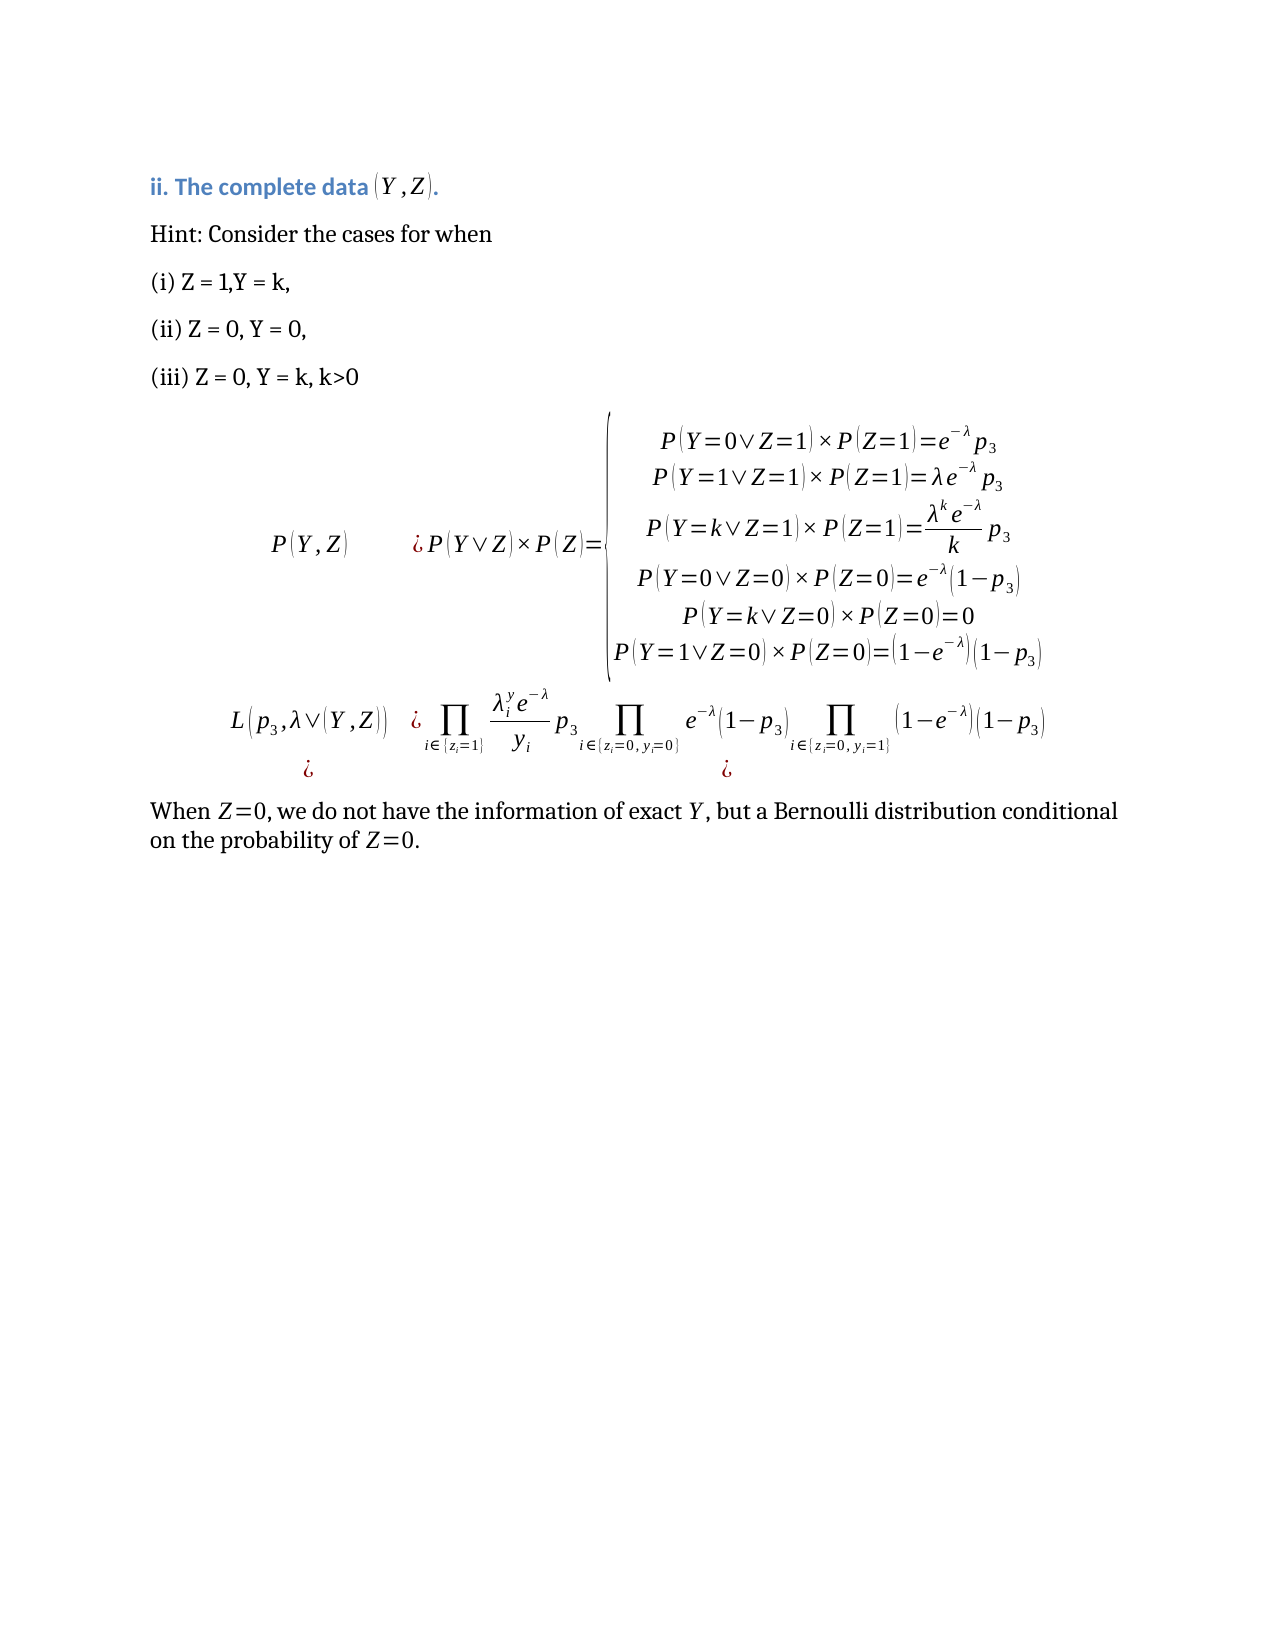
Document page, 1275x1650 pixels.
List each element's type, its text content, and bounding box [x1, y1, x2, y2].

text When , we do not have the information of exact , but a Bernoulli distribution conditional on the probability of . [150, 797, 1125, 855]
text Hint: Consider the cases for when [150, 220, 1125, 249]
text (iii) Z = 0, Y = k, k>0 [150, 363, 1125, 391]
text (ii) Z = 0, Y = 0, [150, 315, 1125, 344]
text (i) Z = 1,Y = k, [150, 268, 1125, 296]
subtitle ii. The complete data . [150, 171, 1125, 201]
